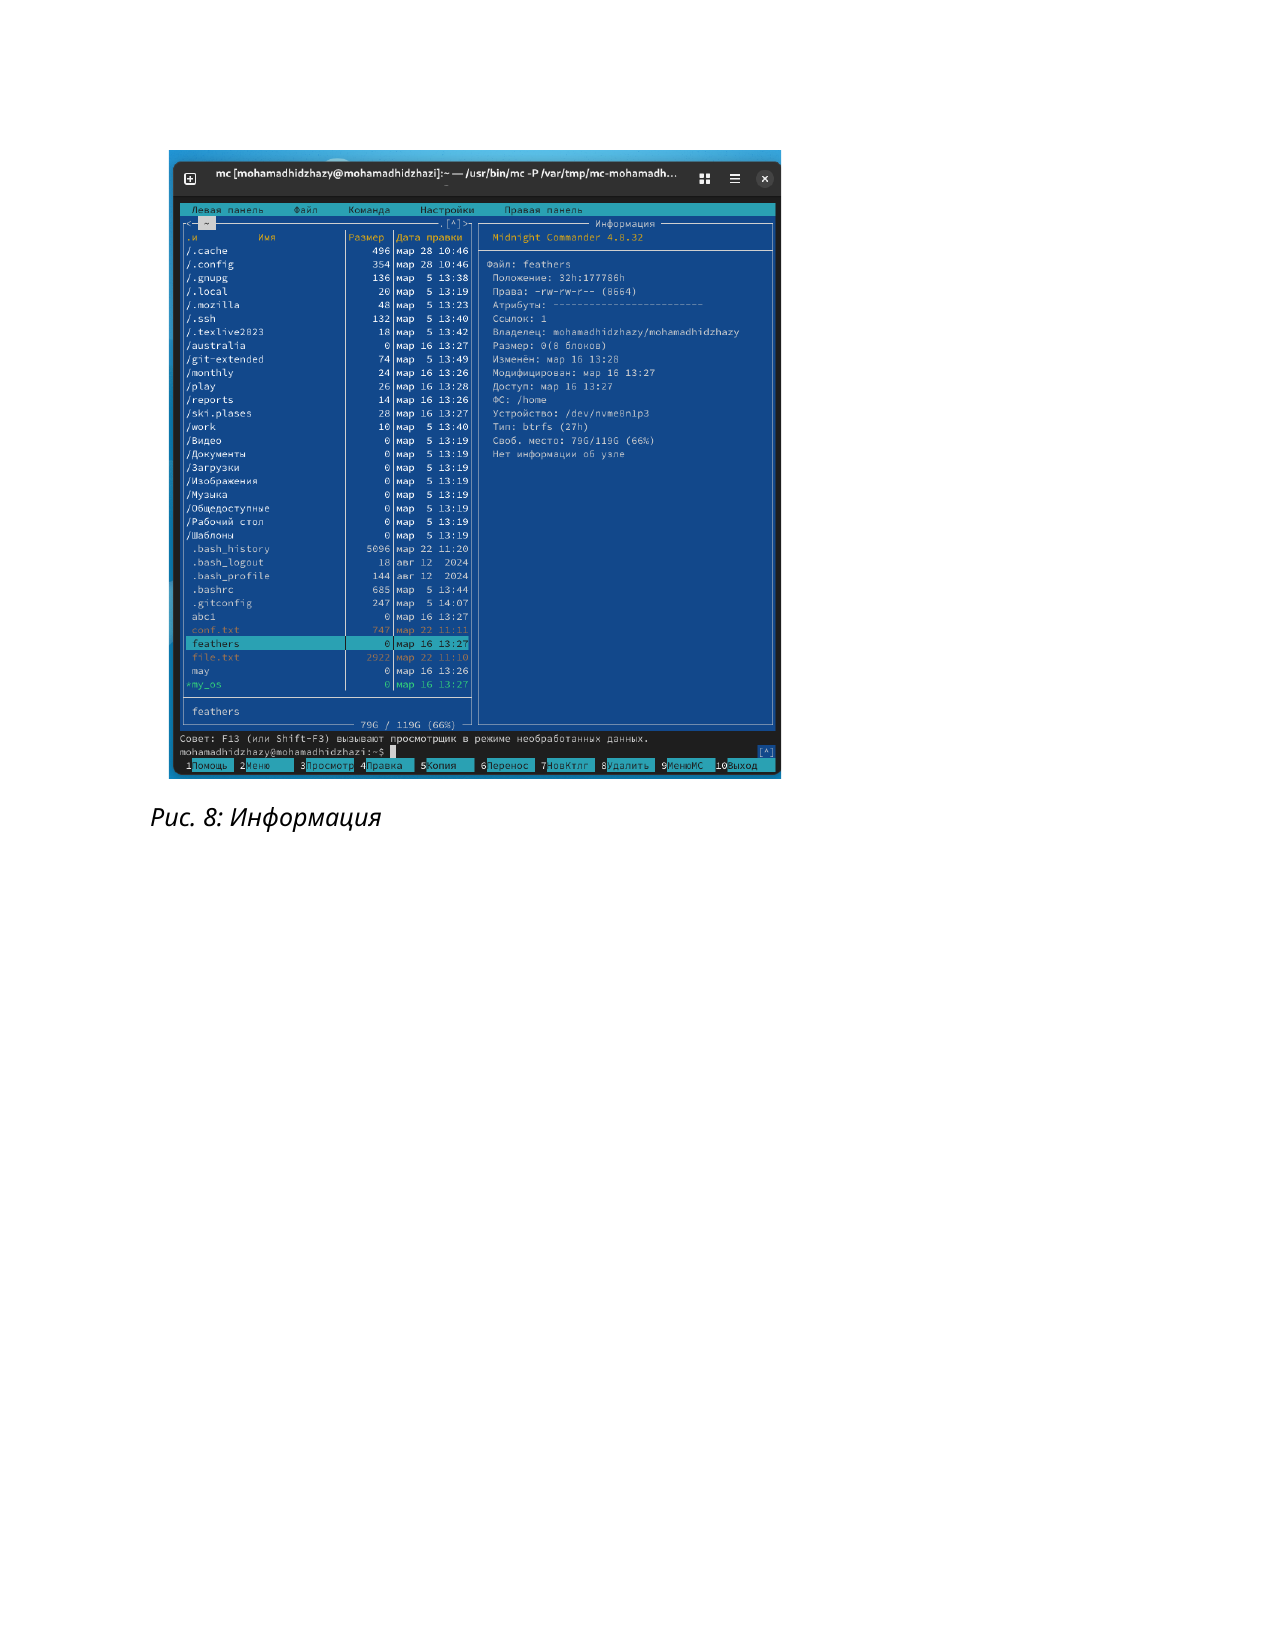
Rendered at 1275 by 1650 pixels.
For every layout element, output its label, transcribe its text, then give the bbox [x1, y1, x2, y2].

picture [168, 150, 782, 779]
text Рис. 8: Информация [150, 799, 1125, 833]
